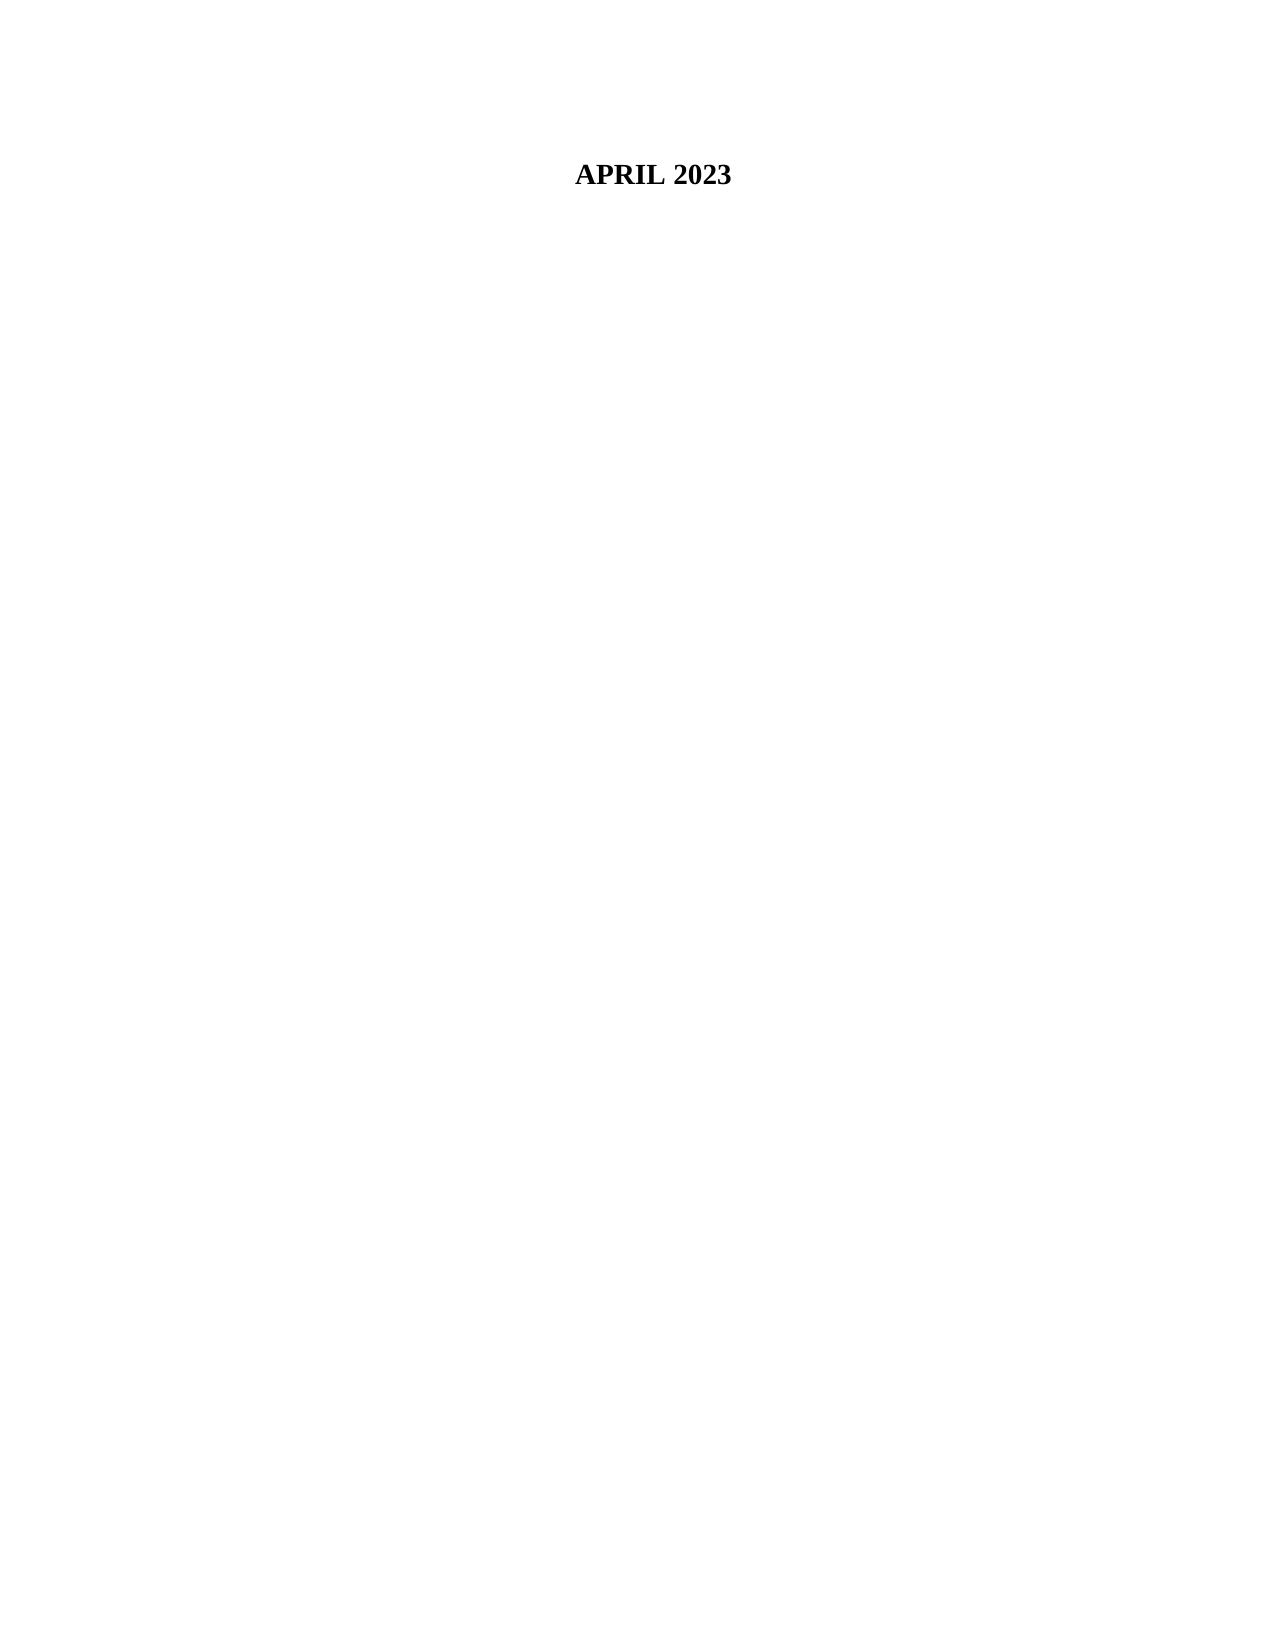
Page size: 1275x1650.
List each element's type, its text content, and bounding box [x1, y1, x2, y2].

subtitle APRIL 2023 [92, 156, 1214, 191]
